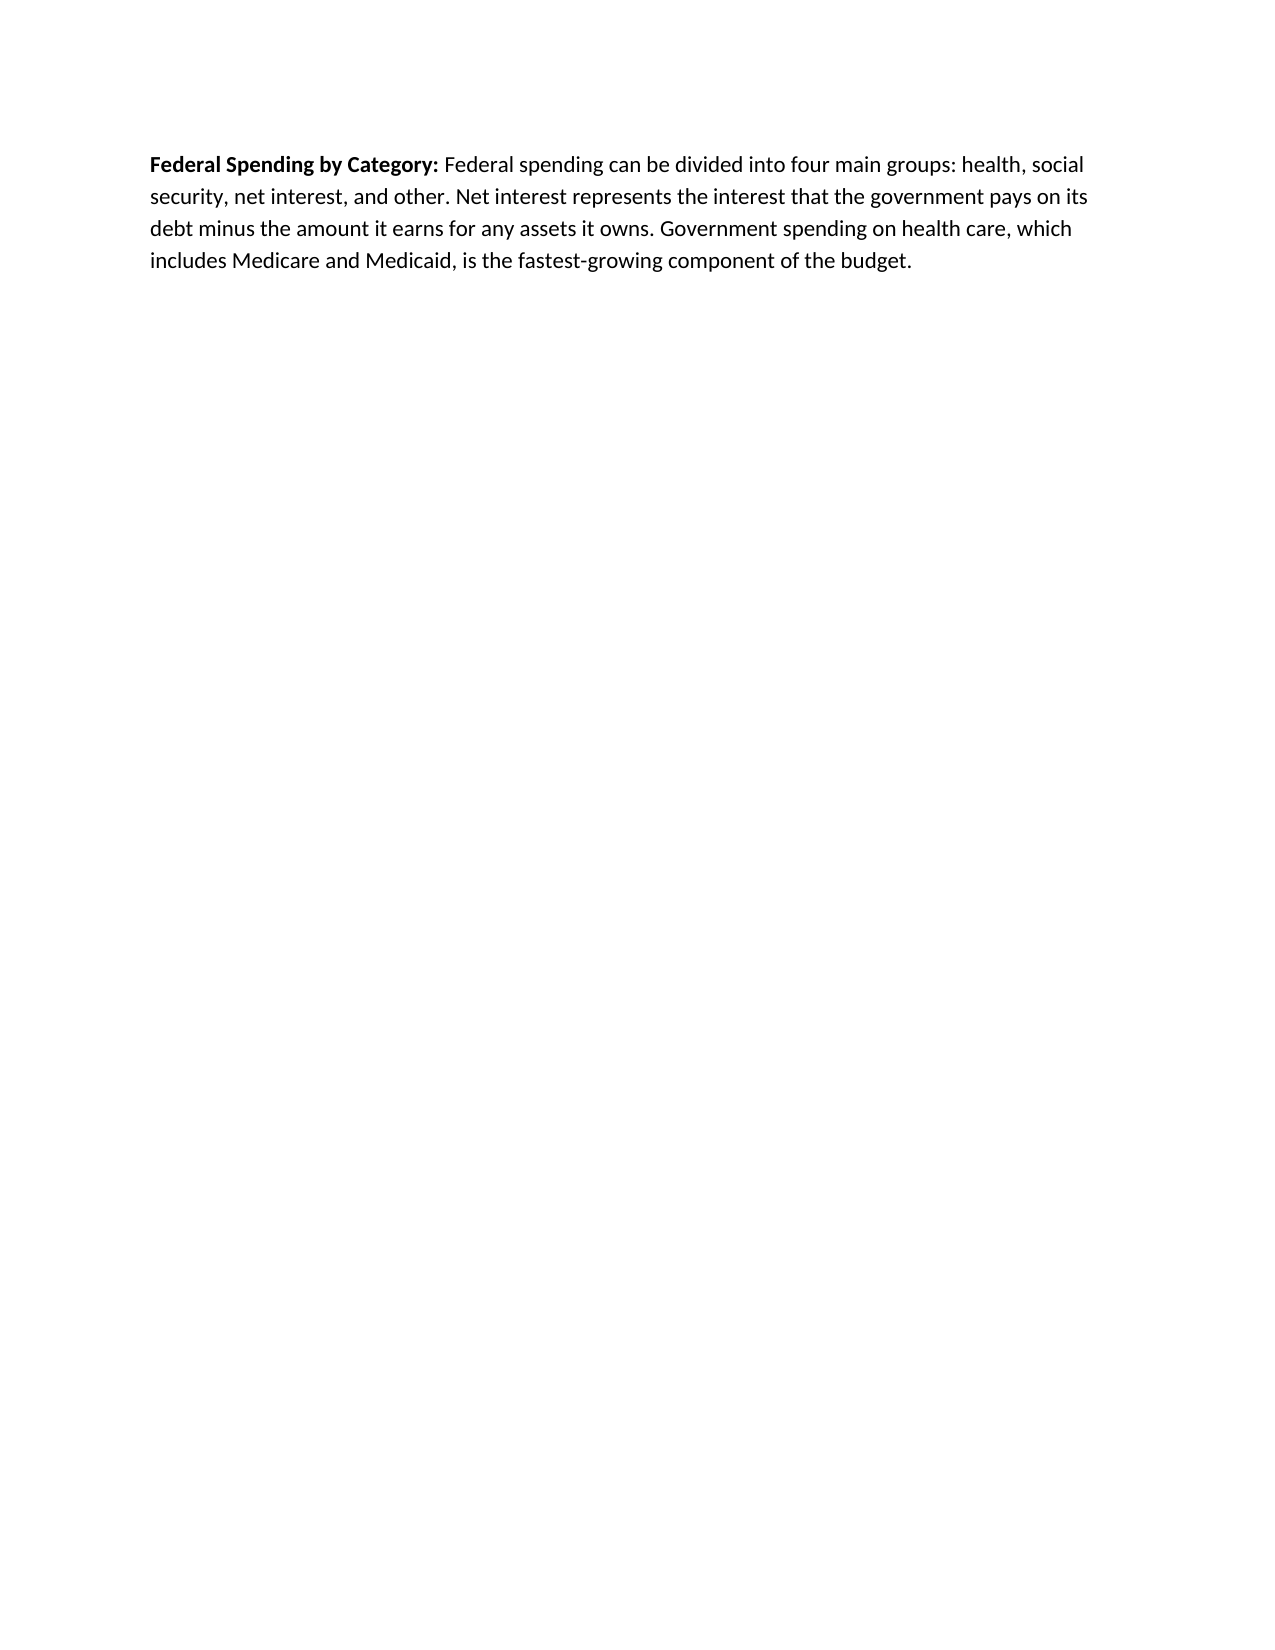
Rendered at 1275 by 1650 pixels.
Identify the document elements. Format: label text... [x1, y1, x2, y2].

text Federal Spending by Category: Federal spending can be divided into four main groups: health, social security, net interest, and other. Net interest represents the interest that the government pays on its debt minus the amount it earns for any assets it owns. Government spending on health care, which includes Medicare and Medicaid, is the fastest-growing component of the budget. [150, 150, 1125, 274]
